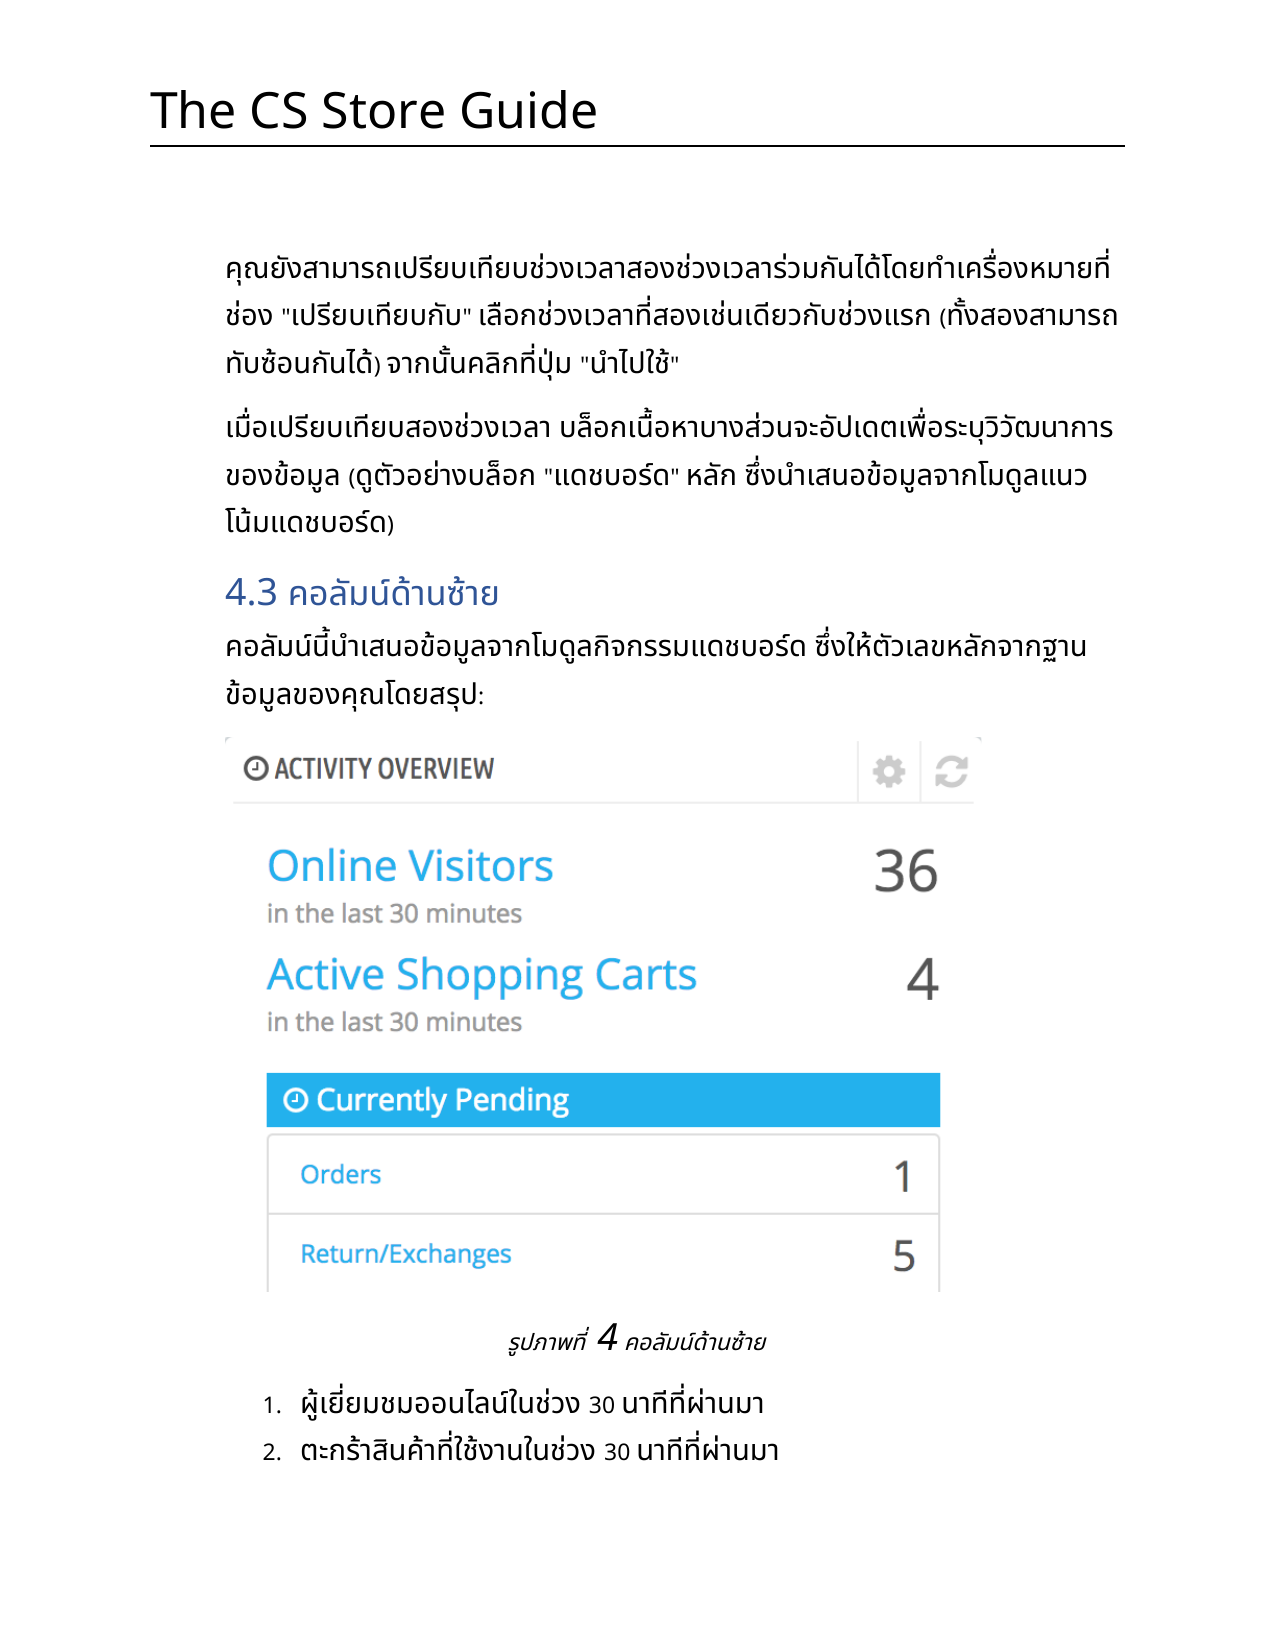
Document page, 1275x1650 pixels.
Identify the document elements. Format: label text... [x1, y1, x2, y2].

text เมื่อเปรียบเทียบสองช่วงเวลา บล็อกเนื้อหาบางส่วนจะอัปเดตเพื่อระบุวิวัฒนาการของข้อมูล (ดูตัวอย่างบล็อก "แดชบอร์ด" หลัก ซึ่งนำเสนอข้อมูลจากโมดูลแนวโน้มแดชบอร์ด) [225, 406, 1125, 546]
text รูปภาพที่ 4 คอลัมน์ด้านซ้าย [150, 1310, 1125, 1361]
text คอลัมน์นี้นำเสนอข้อมูลจากโมดูลกิจกรรมแดชบอร์ด ซึ่งให้ตัวเลขหลักจากฐานข้อมูลของคุณโดยสรุป: [225, 626, 1125, 717]
subtitle 4.3 คอลัมน์ด้านซ้าย [225, 566, 1125, 621]
text คุณยังสามารถเปรียบเทียบช่วงเวลาสองช่วงเวลาร่วมกันได้โดยทำเครื่องหมายที่ช่อง "เปรียบเทียบกับ" เลือกช่วงเวลาที่สองเช่นเดียวกับช่วงแรก (ทั้งสองสามารถทับซ้อนกันได้) จากนั้นคลิกที่ปุ่ม "นำไปใช้" [225, 247, 1125, 386]
list ตะกร้าสินค้าที่ใช้งานในช่วง 30 นาทีที่ผ่านมา [262, 1430, 1125, 1474]
list ผู้เยี่ยมชมออนไลน์ในช่วง 30 นาทีที่ผ่านมา [262, 1382, 1125, 1426]
picture [225, 737, 982, 1292]
